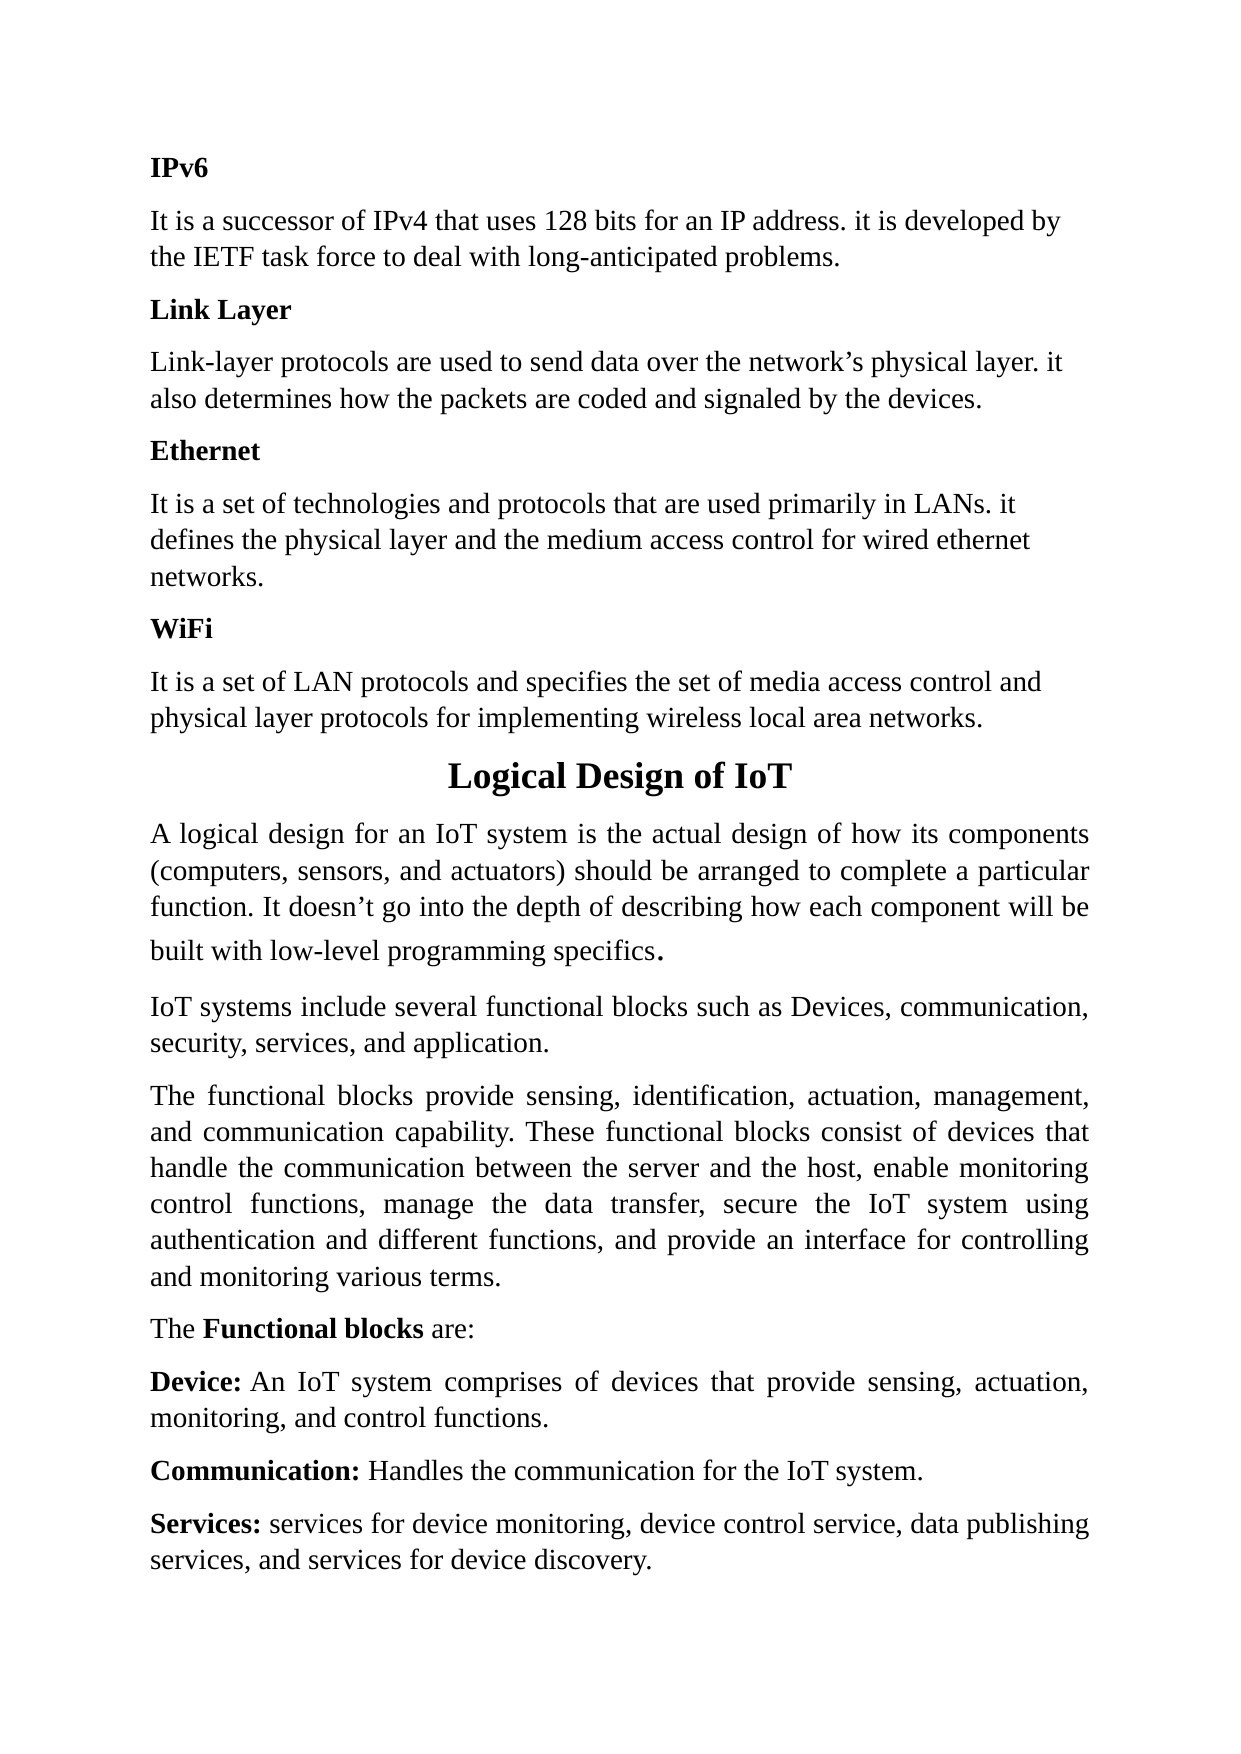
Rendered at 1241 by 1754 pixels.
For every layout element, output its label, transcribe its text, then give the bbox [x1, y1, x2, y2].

text It is a successor of IPv4 that uses 128 bits for an IP address. it is developed by the IETF task force to deal with long-anticipated problems. [150, 203, 1090, 272]
text It is a set of LAN protocols and specifies the set of media access control and physical layer protocols for implementing wireless local area networks. [150, 664, 1090, 734]
text WiFi [150, 611, 1090, 645]
text It is a set of technologies and protocols that are used primarily in LANs. it defines the physical layer and the medium access control for wired ethernet networks. [150, 486, 1090, 592]
text IPv6 [150, 150, 1090, 183]
text IoT systems include several functional blocks such as Devices, communication, security, services, and application. [150, 989, 1090, 1059]
text Link Layer [150, 292, 1090, 325]
text The Functional blocks are: [150, 1311, 1090, 1345]
text A logical design for an IoT system is the actual design of how its components (computers, sensors, and actuators) should be arranged to complete a particular function. It doesn’t go into the depth of describing how each component will be built with low-level programming specifics. [150, 816, 1090, 969]
text Logical Design of IoT [150, 753, 1090, 796]
text Services: services for device monitoring, device control service, data publishing services, and services for device discovery. [150, 1506, 1090, 1576]
text Device: An IoT system comprises of devices that provide sensing, actuation, monitoring, and control functions. [150, 1364, 1090, 1434]
text Ethernet [150, 433, 1090, 467]
text Link-layer protocols are used to send data over the network’s physical layer. it also determines how the packets are coded and signaled by the devices. [150, 344, 1090, 414]
text Communication: Handles the communication for the IoT system. [150, 1453, 1090, 1487]
text The functional blocks provide sensing, identification, actuation, management, and communication capability. These functional blocks consist of devices that handle the communication between the server and the host, enable monitoring control functions, manage the data transfer, secure the IoT system using authentication and different functions, and provide an interface for controlling and monitoring various terms. [150, 1078, 1090, 1292]
